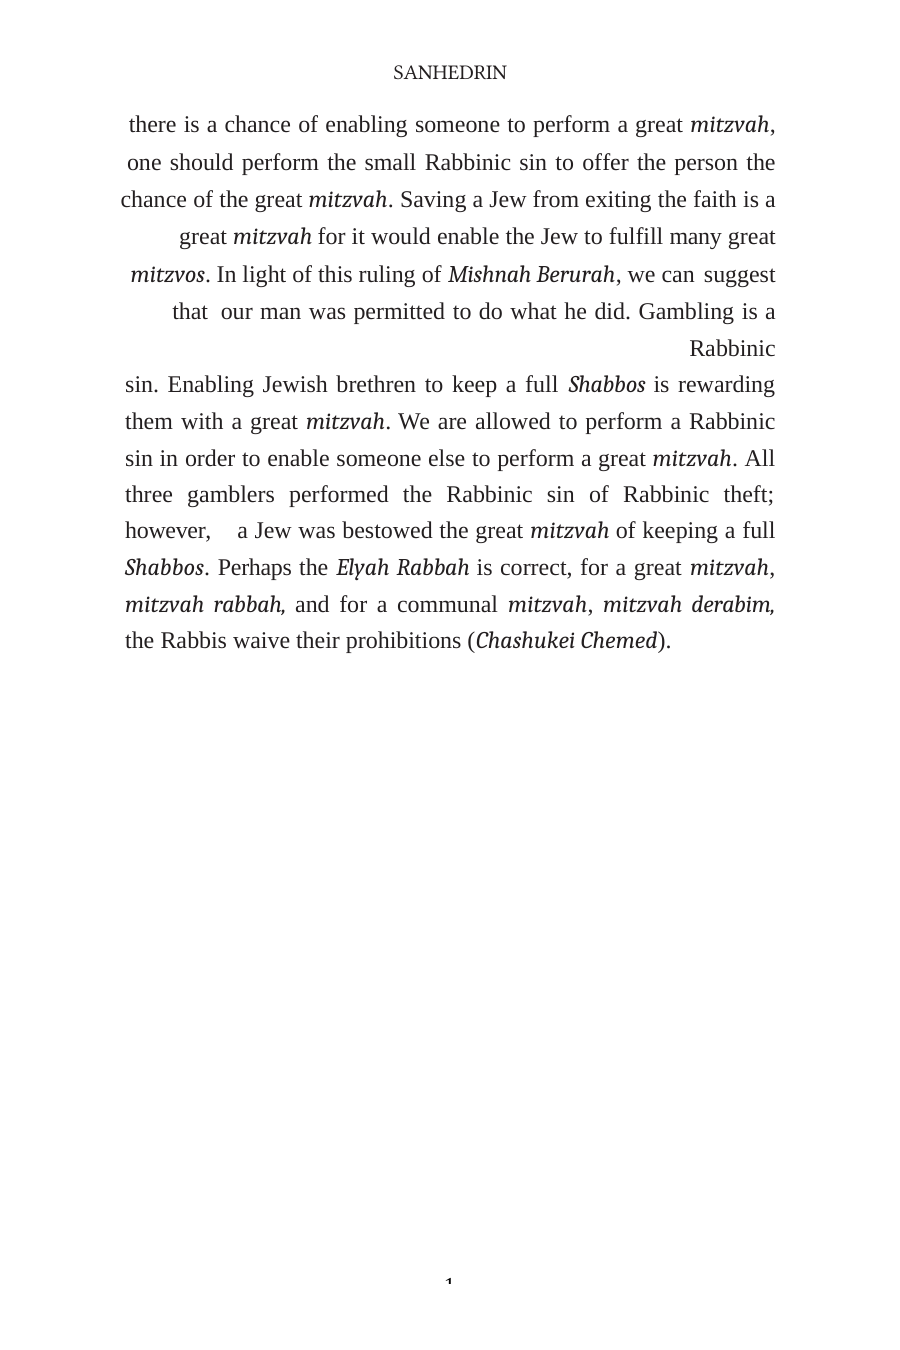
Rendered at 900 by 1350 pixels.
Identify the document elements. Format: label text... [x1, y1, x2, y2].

text sin. Enabling Jewish brethren to keep a full Shabbos is rewarding them with a great mitzvah. We are allowed to perform a Rabbinic sin in order to enable someone else to perform a great mitzvah. All three gamblers performed the Rabbinic sin of Rabbinic theft; however, a Jew was bestowed the great mitzvah of keeping a full Shabbos. Perhaps the Elyah Rabbah is correct, for a great mitzvah, mitzvah rabbah, and for a communal mitzvah, mitzvah derabim, the Rabbis waive their prohibitions (Chashukei Chemed). [125, 371, 775, 655]
text SANHEDRIN [163, 61, 737, 84]
text there is a chance of enabling someone to perform a great mitzvah, one should perform the small Rabbinic sin to offer the person the chance of the great mitzvah. Saving a Jew from exiting the faith is a great mitzvah for it would enable the Jew to fulfill many great mitzvos. In light of this ruling of Mishnah Berurah, we can suggest that our man was permitted to do what he did. Gambling is a Rabbinic [109, 111, 775, 361]
